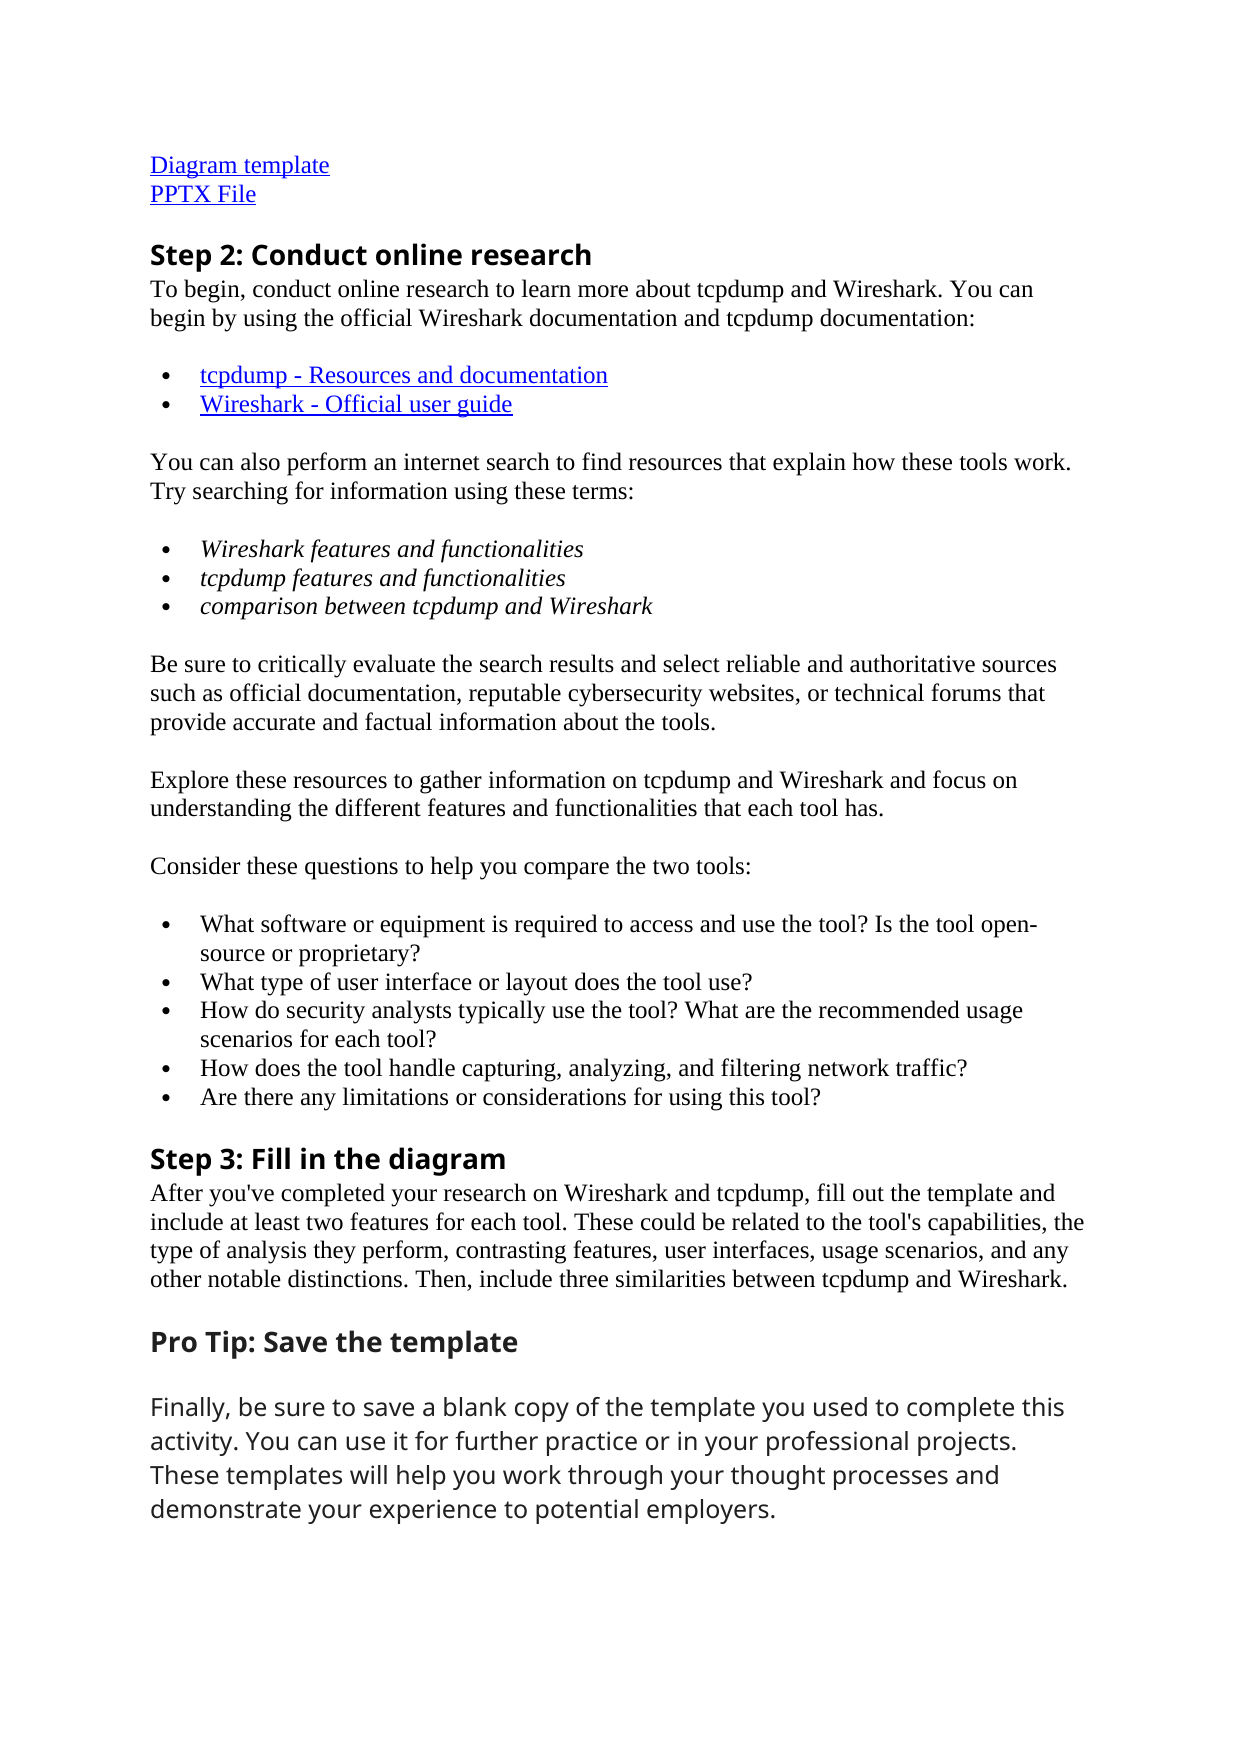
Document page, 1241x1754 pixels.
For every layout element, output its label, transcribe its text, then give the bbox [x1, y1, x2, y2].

list What type of user interface or layout does the tool use? [162, 967, 1090, 996]
text Finally, be sure to save a blank copy of the template you used to complete this activity. You can use it for further practice or in your professional projects. These templates will help you work through your thought processes and demonstrate your experience to potential employers. [150, 1390, 1090, 1526]
list Wireshark features and functionalities [162, 534, 1090, 563]
text Pro Tip: Save the template [150, 1322, 1090, 1361]
text Diagram template [150, 150, 1090, 179]
list Are there any limitations or considerations for using this tool? [162, 1082, 1090, 1111]
text To begin, conduct online research to learn more about tcpdump and Wireshark. You can begin by using the official Wireshark documentation and tcpdump documentation: [150, 274, 1090, 331]
text Step 3: Fill in the diagram [150, 1140, 1090, 1178]
list tcpdump features and functionalities [162, 563, 1090, 591]
text PPTX File [150, 179, 1090, 207]
text Consider these questions to help you compare the two tools: [150, 851, 1090, 880]
list comparison between tcpdump and Wireshark [162, 591, 1090, 620]
text After you've completed your research on Wireshark and tcpdump, fill out the template and include at least two features for each tool. These could be related to the tool's capabilities, the type of analysis they perform, contrasting features, user interfaces, usage scenarios, and any other notable distinctions. Then, include three similarities between tcpdump and Wireshark. [150, 1178, 1090, 1293]
list What software or equipment is required to access and use the tool? Is the tool open-source or proprietary? [162, 909, 1090, 967]
text You can also perform an internet search to find resources that explain how these tools work. Try searching for information using these terms: [150, 447, 1090, 505]
list How do security analysts typically use the tool? What are the recommended usage scenarios for each tool? [162, 996, 1090, 1053]
text Step 2: Conduct online research [150, 236, 1090, 274]
text Explore these resources to gather information on tcpdump and Wireshark and focus on understanding the different features and functionalities that each tool has. [150, 765, 1090, 822]
list tcpdump - Resources and documentation [162, 361, 1090, 389]
list How does the tool handle capturing, analyzing, and filtering network traffic? [162, 1053, 1090, 1082]
text Be sure to critically evaluate the search results and select reliable and authoritative sources such as official documentation, reputable cybersecurity websites, or technical forums that provide accurate and factual information about the tools. [150, 649, 1090, 736]
list Wireshark - Official user guide [162, 389, 1090, 418]
